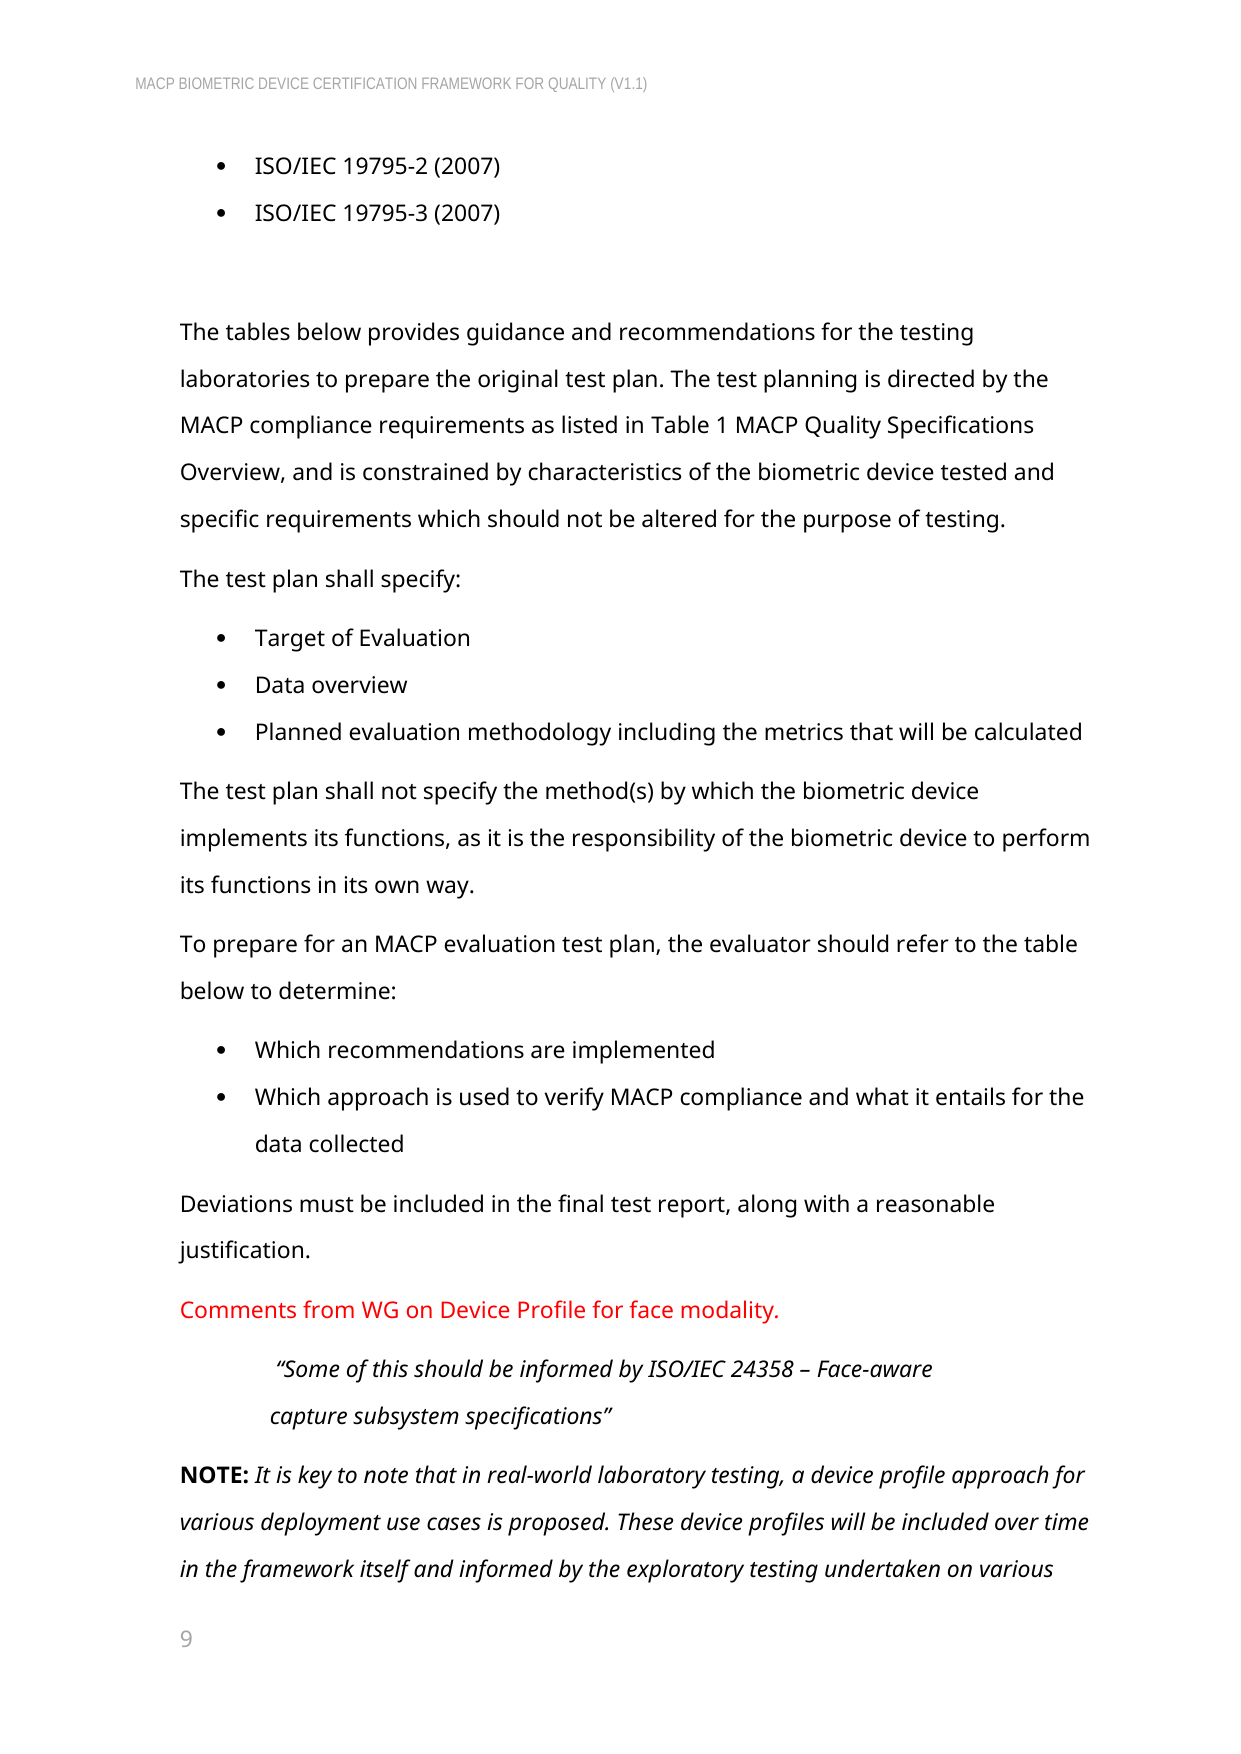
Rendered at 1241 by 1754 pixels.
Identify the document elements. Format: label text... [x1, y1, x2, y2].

text The test plan shall specify: [179, 562, 1095, 594]
list Data overview [217, 669, 1095, 700]
text Comments from WG on Device Profile for face modality. [179, 1294, 1095, 1325]
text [179, 1459, 1095, 1584]
text To prepare for an MACP evaluation test plan, the evaluator should refer to the table below to determine: [179, 928, 1095, 1006]
list Planned evaluation methodology including the metrics that will be calculated [217, 716, 1095, 747]
list Target of Evaluation [217, 622, 1095, 653]
list Which recommendations are implemented [217, 1034, 1095, 1066]
text The tables below provides guidance and recommendations for the testing laboratories to prepare the original test plan. The test planning is directed by the MACP compliance requirements as listed in Table 1 MACP Quality Specifications Overview, and is constrained by characteristics of the biometric device tested and specific requirements which should not be altered for the purpose of testing. [179, 316, 1095, 534]
text “Some of this should be informed by ISO/IEC 24358 – Face-aware capture subsystem specifications” [269, 1353, 1005, 1431]
text Deviations must be included in the final test report, along with a reasonable justification. [179, 1187, 1095, 1266]
text The test plan shall not specify the method(s) by which the biometric device implements its functions, as it is the responsibility of the biometric device to perform its functions in its own way. [179, 775, 1095, 900]
list ISO/IEC 19795-3 (2007) [217, 197, 1095, 228]
list Which approach is used to verify MACP compliance and what it entails for the data collected [217, 1081, 1095, 1159]
list ISO/IEC 19795-2 (2007) [217, 150, 1095, 181]
